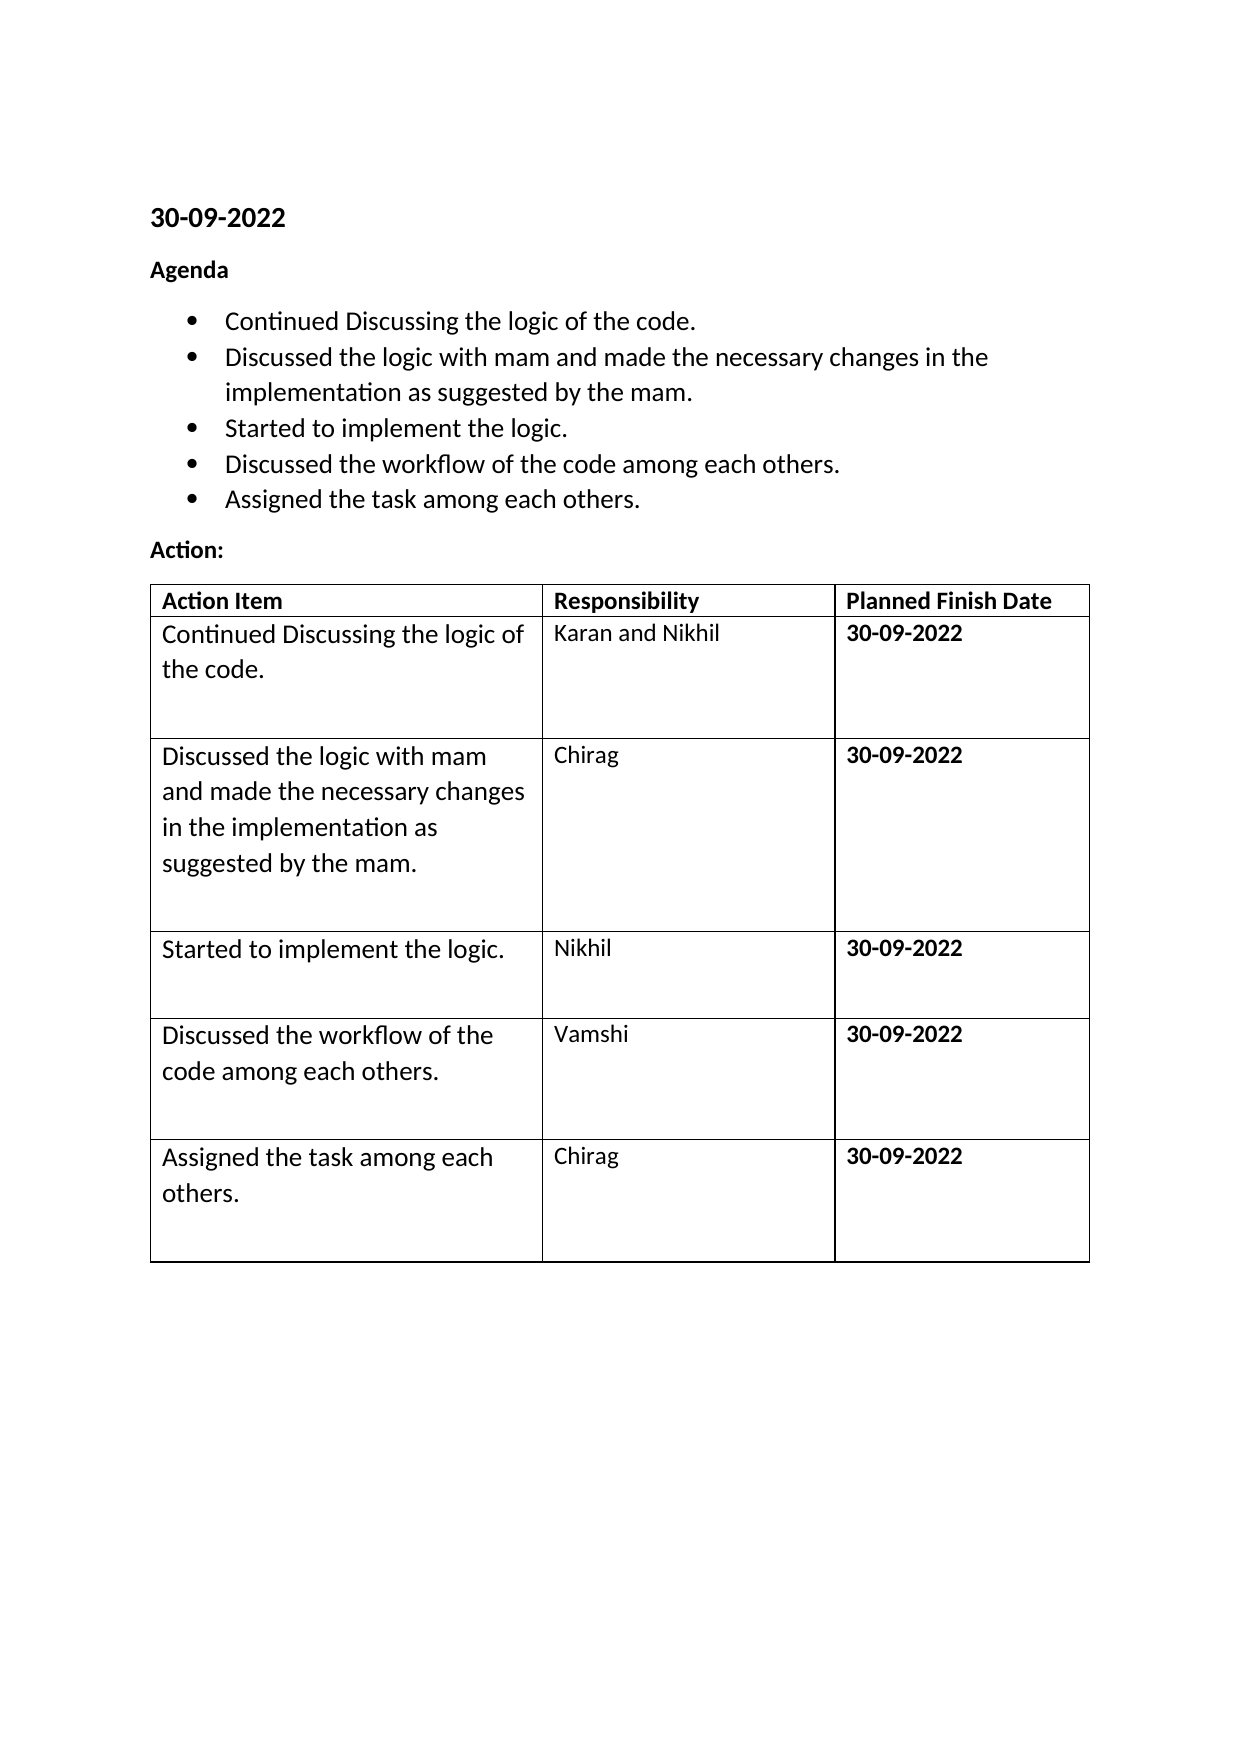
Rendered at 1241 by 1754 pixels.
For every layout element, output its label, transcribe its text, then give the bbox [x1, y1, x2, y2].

list Assigned the task among each others. [187, 482, 1090, 515]
table_cell Vamshi [543, 1019, 834, 1139]
table_cell Discussed the workflow of the code among each others. [151, 1019, 542, 1139]
list Discussed the workflow of the code among each others. [187, 447, 1090, 480]
text Agenda [150, 255, 1090, 285]
table_cell Assigned the task among each others. [151, 1140, 542, 1261]
table_cell Continued Discussing the logic of the code. [151, 617, 542, 738]
table_cell Nikhil [543, 932, 834, 1017]
list Started to implement the logic. [187, 411, 1090, 444]
table_cell Started to implement the logic. [151, 932, 542, 1017]
table_header Responsibility [543, 585, 834, 616]
table_cell 30-09-2022 [836, 1140, 1089, 1261]
text 30-09-2022 [150, 199, 1090, 235]
table_cell 30-09-2022 [836, 1019, 1089, 1139]
table_cell 30-09-2022 [836, 617, 1089, 738]
table_cell Chirag [543, 739, 834, 931]
table_cell 30-09-2022 [836, 932, 1089, 1017]
table_cell 30-09-2022 [836, 739, 1089, 931]
table_cell Discussed the logic with mam and made the necessary changes in the implementation as suggested by the mam. [151, 739, 542, 931]
table_header Planned Finish Date [836, 585, 1089, 616]
table_cell Karan and Nikhil [543, 617, 834, 738]
list Discussed the logic with mam and made the necessary changes in the implementation as suggested by the mam. [187, 340, 1090, 408]
table_cell Chirag [543, 1140, 834, 1261]
list Continued Discussing the logic of the code. [187, 304, 1090, 337]
table_header Action Item [151, 585, 542, 616]
text Action: [150, 535, 1090, 565]
